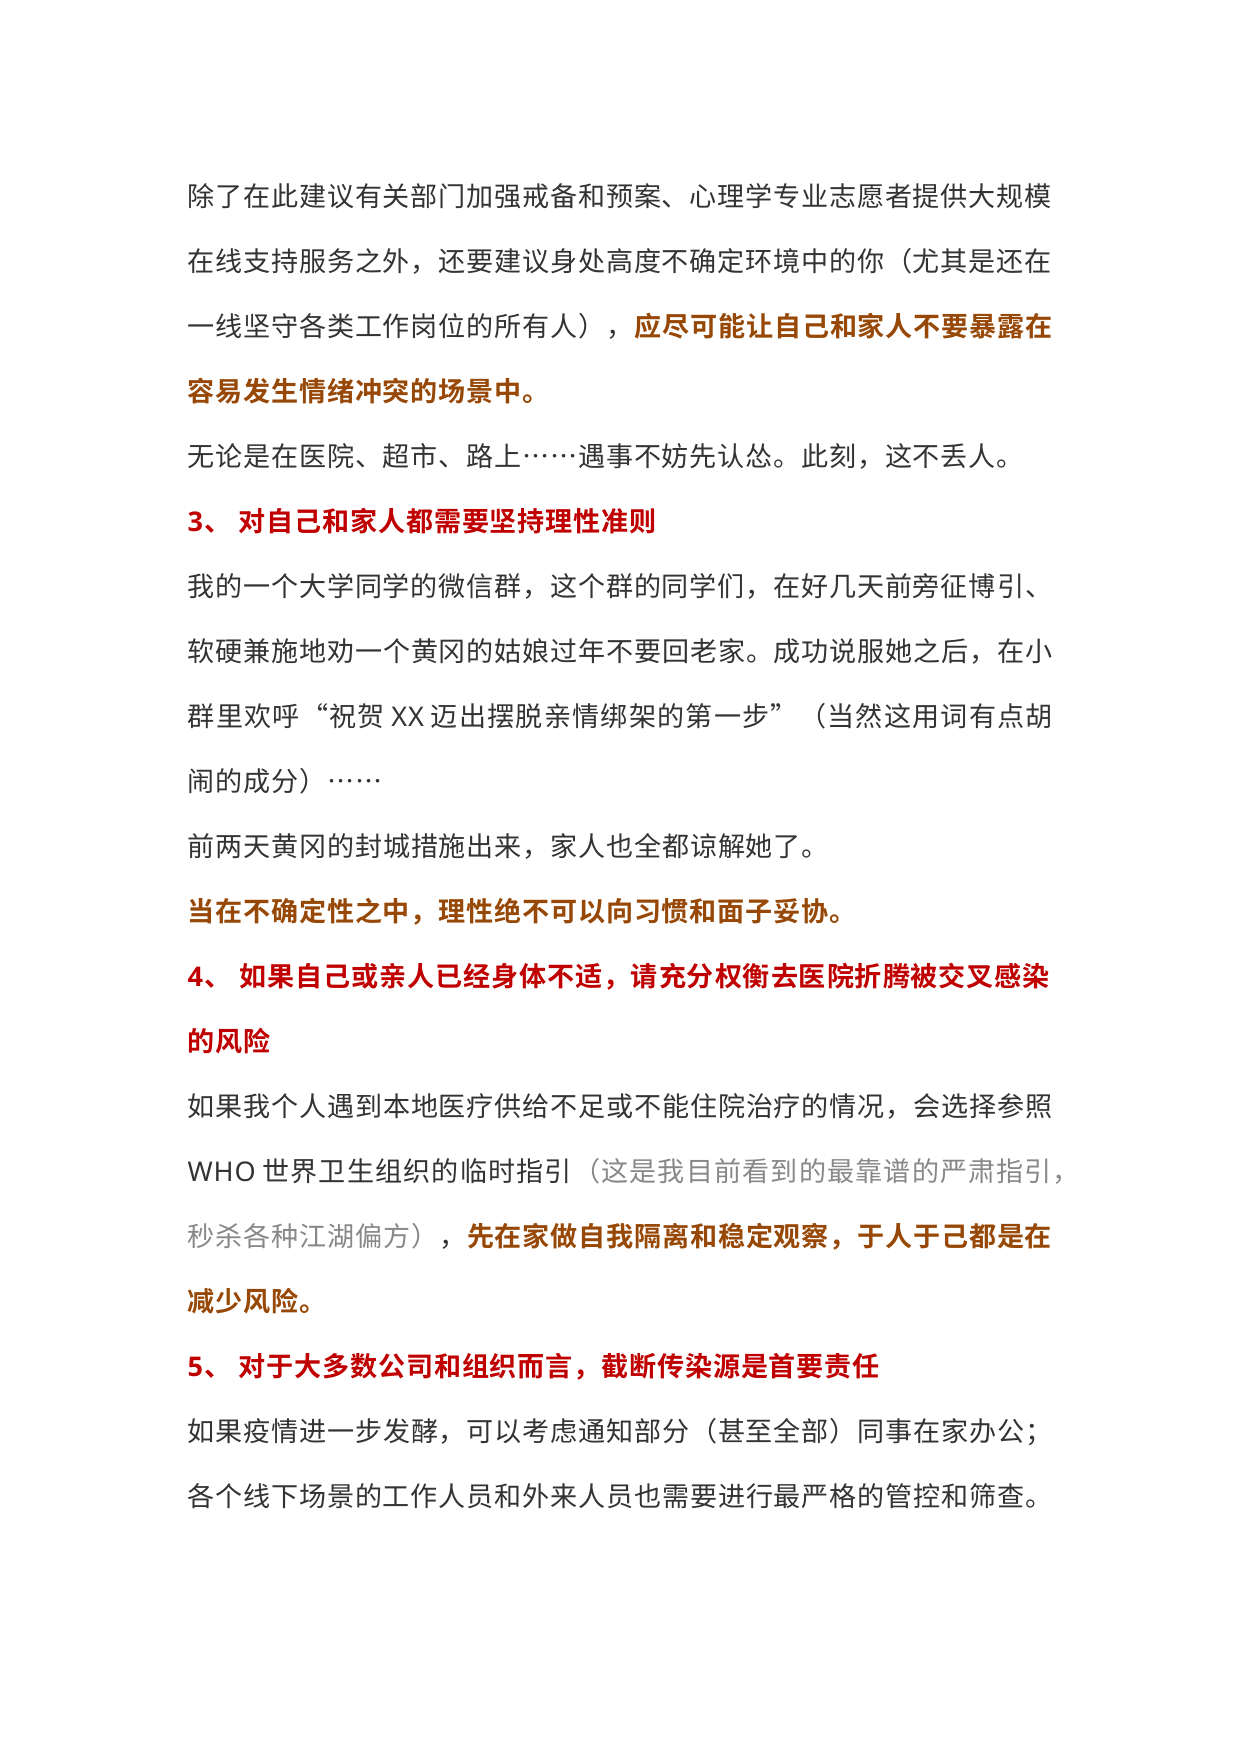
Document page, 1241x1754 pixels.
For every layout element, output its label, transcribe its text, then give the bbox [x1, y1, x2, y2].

text 4、 如果自己或亲人已经身体不适，请充分权衡去医院折腾被交叉感染的风险 [187, 942, 1053, 1072]
text 当在不确定性之中，理性绝不可以向习惯和面子妥协。 [187, 877, 1053, 942]
text 除了在此建议有关部门加强戒备和预案、心理学专业志愿者提供大规模在线支持服务之外，还要建议身处高度不确定环境中的你（尤其是还在一线坚守各类工作岗位的所有人），应尽可能让自己和家人不要暴露在容易发生情绪冲突的场景中。 [187, 162, 1053, 422]
text 我的一个大学同学的微信群，这个群的同学们，在好几天前旁征博引、软硬兼施地劝一个黄冈的姑娘过年不要回老家。成功说服她之后，在小群里欢呼“祝贺XX迈出摆脱亲情绑架的第一步”（当然这用词有点胡闹的成分）…… [187, 552, 1053, 812]
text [187, 1397, 1053, 1527]
text 如果我个人遇到本地医疗供给不足或不能住院治疗的情况，会选择参照WHO世界卫生组织的临时指引（这是我目前看到的最靠谱的严肃指引，秒杀各种江湖偏方），先在家做自我隔离和稳定观察，于人于己都是在减少风险。 [187, 1072, 1053, 1332]
text 前两天黄冈的封城措施出来，家人也全都谅解她了。 [187, 812, 1053, 877]
text 无论是在医院、超市、路上……遇事不妨先认怂。此刻，这不丢人。 [187, 422, 1053, 487]
text 5、 对于大多数公司和组织而言，截断传染源是首要责任 [187, 1332, 1053, 1397]
text 3、 对自己和家人都需要坚持理性准则 [187, 487, 1053, 552]
